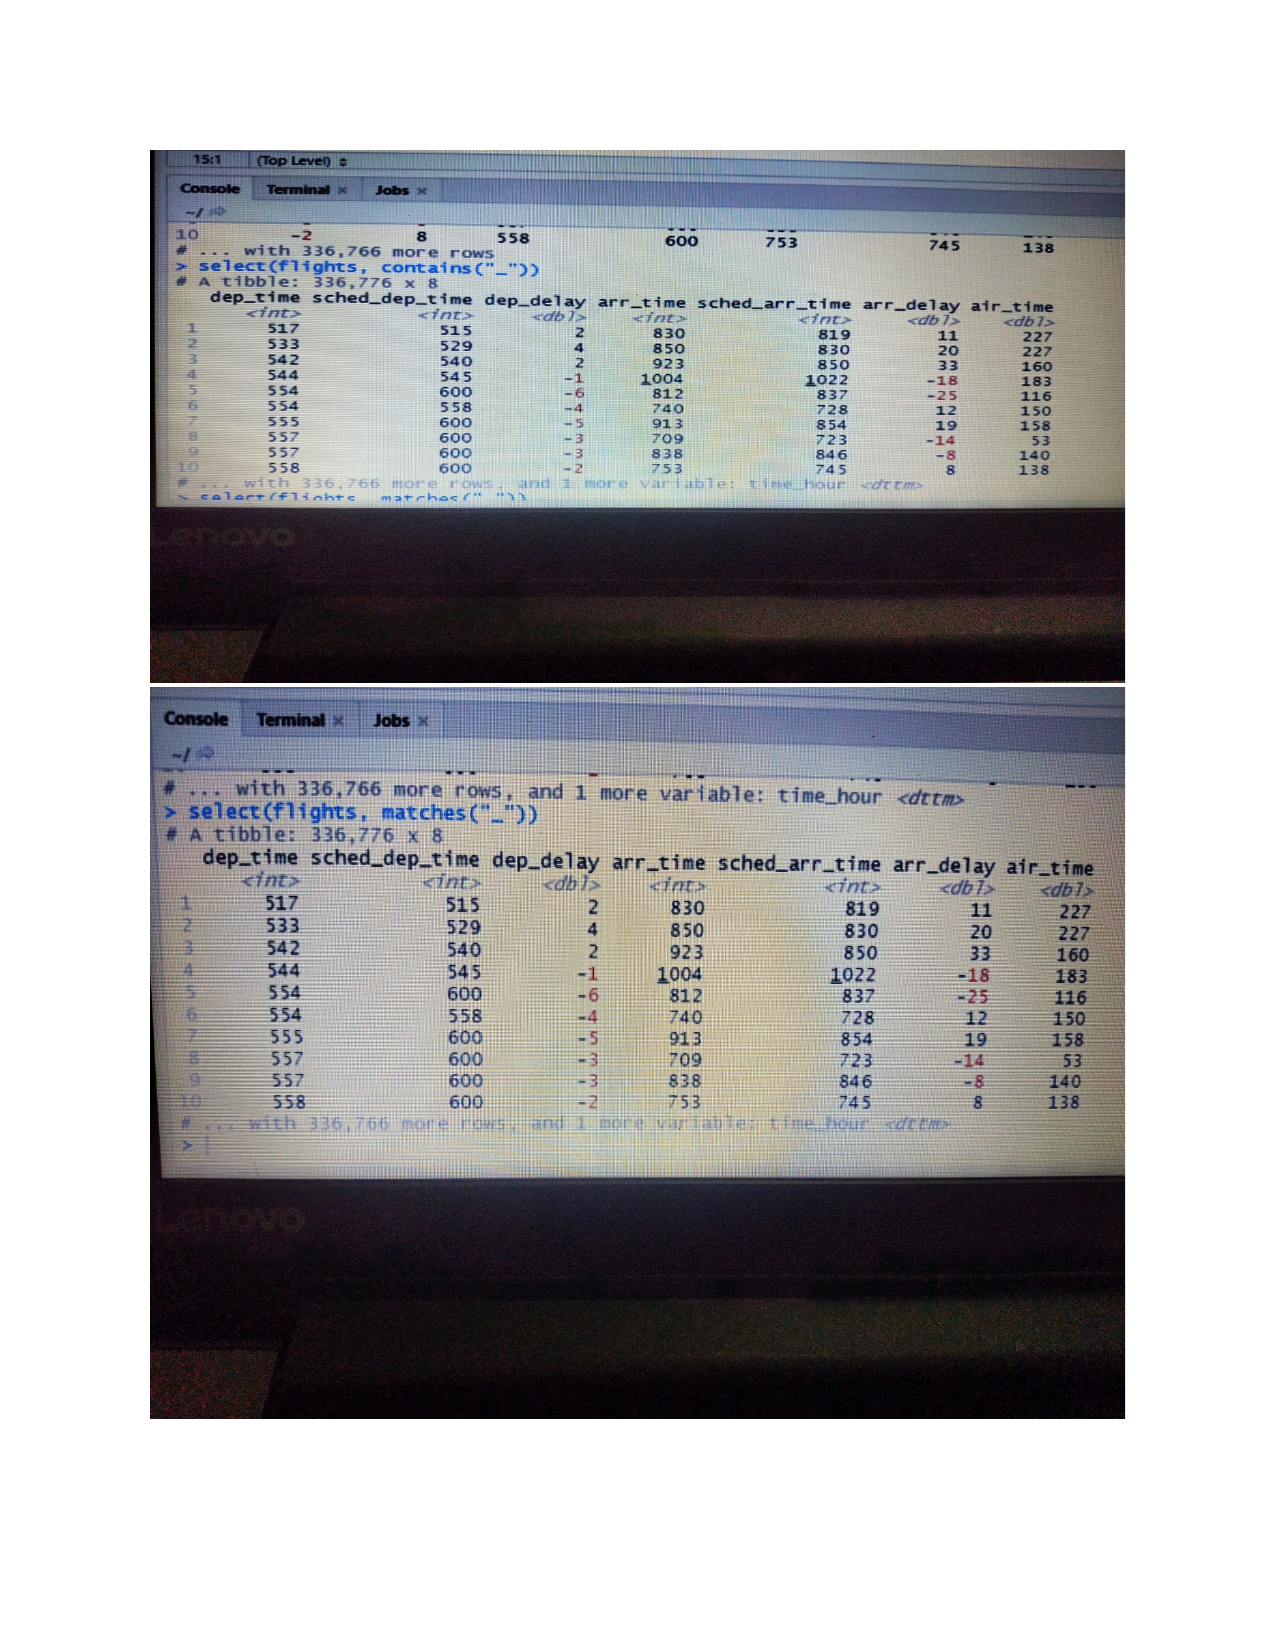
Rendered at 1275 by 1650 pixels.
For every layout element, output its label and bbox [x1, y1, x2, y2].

picture [150, 687, 1125, 1419]
picture [150, 150, 1125, 683]
